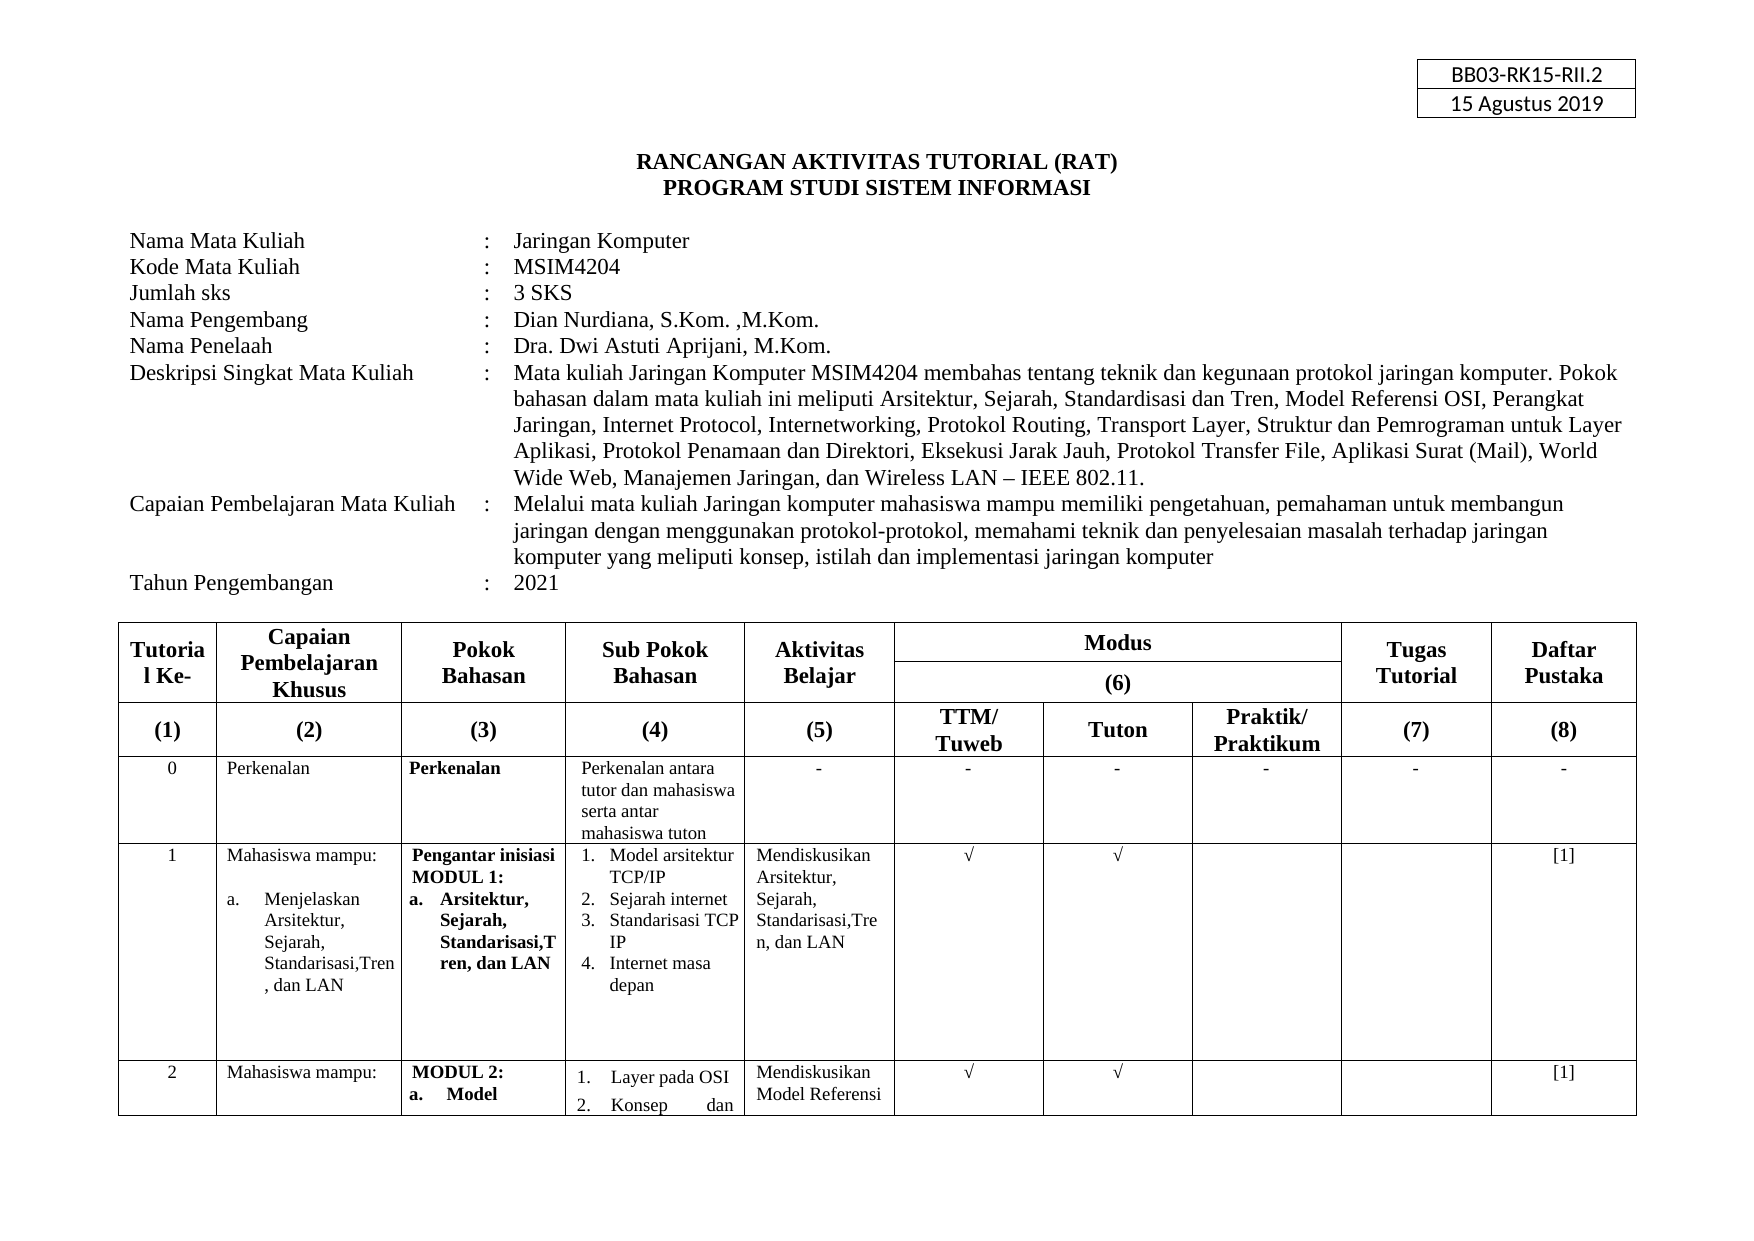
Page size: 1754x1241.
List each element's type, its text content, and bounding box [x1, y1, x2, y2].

table_cell Pengantar inisiasi MODUL 1: Arsitektur, Sejarah, Standarisasi,Tren, dan LAN [402, 844, 565, 1060]
table_cell : [472, 253, 502, 279]
table_cell [1] [1492, 1061, 1636, 1115]
table_cell : [472, 332, 502, 358]
table_cell Melalui mata kuliah Jaringan komputer mahasiswa mampu memiliki pengetahuan, pemahaman untuk membangun jaringan dengan menggunakan protokol-protokol, memahami teknik dan penyelesaian masalah terhadap jaringan komputer yang meliputi konsep, istilah dan implementasi jaringan komputer [502, 490, 1636, 569]
table_cell TTM/ Tuweb [895, 703, 1043, 756]
table_cell Nama Penelaah [118, 332, 472, 358]
table_header Modus [895, 623, 1341, 661]
table_header Tutorial Ke- [119, 623, 216, 702]
table_cell [1342, 844, 1491, 1060]
table_cell (4) [566, 703, 744, 756]
table_cell (3) [402, 703, 565, 756]
table_cell Perkenalan [402, 757, 565, 843]
table_header Daftar Pustaka [1492, 623, 1636, 702]
table_header Capaian Pembelajaran Khusus [217, 623, 401, 702]
table_cell Mahasiswa mampu: Menjelaskan Model Referensi OSI [217, 1061, 401, 1115]
table_cell - [1193, 757, 1341, 843]
table_cell Tahun Pengembangan [118, 569, 472, 596]
table_header Nama Mata Kuliah [118, 227, 472, 253]
table_cell Perkenalan [217, 757, 401, 843]
table_cell √ [1044, 1061, 1192, 1115]
table_cell (7) [1342, 703, 1491, 756]
table_cell [1193, 844, 1341, 1060]
table_cell Dian Nurdiana, S.Kom. ,M.Kom. [502, 306, 1636, 332]
table_cell - [1044, 757, 1192, 843]
table_cell 2 [119, 1061, 216, 1115]
table_header Tugas Tutorial [1342, 623, 1491, 702]
table_header Jaringan Komputer [502, 227, 1636, 253]
table_cell Tuton [1044, 703, 1192, 756]
table_header Sub Pokok Bahasan [566, 623, 744, 702]
table_cell - [1492, 757, 1636, 843]
table_cell 1 [119, 844, 216, 1060]
table_cell (6) [895, 662, 1341, 702]
table_cell √ [1044, 844, 1192, 1060]
table_cell 0 [119, 757, 216, 843]
table_cell [1193, 1061, 1341, 1115]
table_cell [1342, 1061, 1491, 1115]
table_cell 3 SKS [502, 280, 1636, 306]
table_cell 2021 [502, 569, 1636, 596]
table_cell - [1342, 757, 1491, 843]
table_cell : [472, 280, 502, 306]
table_cell Mahasiswa mampu: Menjelaskan Arsitektur, Sejarah, Standarisasi,Tren, dan LAN [217, 844, 401, 1060]
list RANCANGAN AKTIVITAS TUTORIAL (RAT) [118, 148, 1636, 174]
table_header Pokok Bahasan [402, 623, 565, 702]
table_cell (2) [217, 703, 401, 756]
table_cell √ [895, 844, 1043, 1060]
table_cell Deskripsi Singkat Mata Kuliah [118, 359, 472, 490]
table_cell (5) [745, 703, 894, 756]
table_cell Nama Pengembang [118, 306, 472, 332]
table_cell - [895, 757, 1043, 843]
table_cell Dra. Dwi Astuti Aprijani, M.Kom. [502, 332, 1636, 358]
table_cell : [472, 490, 502, 569]
table_cell [1] [1492, 844, 1636, 1060]
table_cell MODUL 2: Model Referensi OSI [402, 1061, 565, 1115]
table_cell Praktik/ Praktikum [1193, 703, 1341, 756]
table_header : [472, 227, 502, 253]
table_cell Capaian Pembelajaran Mata Kuliah [118, 490, 472, 569]
table_cell Mendiskusikan Model Referensi OSI [745, 1061, 894, 1115]
text PROGRAM STUDI SISTEM INFORMASI [118, 174, 1636, 200]
table_cell : [472, 306, 502, 332]
table_cell Jumlah sks [118, 280, 472, 306]
table_cell Layer pada OSI Konsep dan Kegunaan Layer Interaksi antar Layer pada OSI Data Enkapsulasi Model referensi OSI dan TCP/IP [566, 1061, 744, 1115]
table_cell Perkenalan antara tutor dan mahasiswa serta antar mahasiswa tuton [566, 757, 744, 843]
table_cell Mendiskusikan Arsitektur, Sejarah, Standarisasi,Tren, dan LAN [745, 844, 894, 1060]
table_cell Model arsitektur TCP/IP Sejarah internet Standarisasi TCP IP Internet masa depan [566, 844, 744, 1060]
table_cell : [472, 359, 502, 490]
table_cell (8) [1492, 703, 1636, 756]
table_cell √ [895, 1061, 1043, 1115]
table_cell - [745, 757, 894, 843]
table_cell MSIM4204 [502, 253, 1636, 279]
table_cell : [472, 569, 502, 596]
table_cell Kode Mata Kuliah [118, 253, 472, 279]
table_cell (1) [119, 703, 216, 756]
table_header Aktivitas Belajar [745, 623, 894, 702]
table_cell Mata kuliah Jaringan Komputer MSIM4204 membahas tentang teknik dan kegunaan protokol jaringan komputer. Pokok bahasan dalam mata kuliah ini meliputi Arsitektur, Sejarah, Standardisasi dan Tren, Model Referensi OSI, Perangkat Jaringan, Internet Protocol, Internetworking, Protokol Routing, Transport Layer, Struktur dan Pemrograman untuk Layer Aplikasi, Protokol Penamaan dan Direktori, Eksekusi Jarak Jauh, Protokol Transfer File, Aplikasi Surat (Mail), World Wide Web, Manajemen Jaringan, dan Wireless LAN – IEEE 802.11. [502, 359, 1636, 490]
